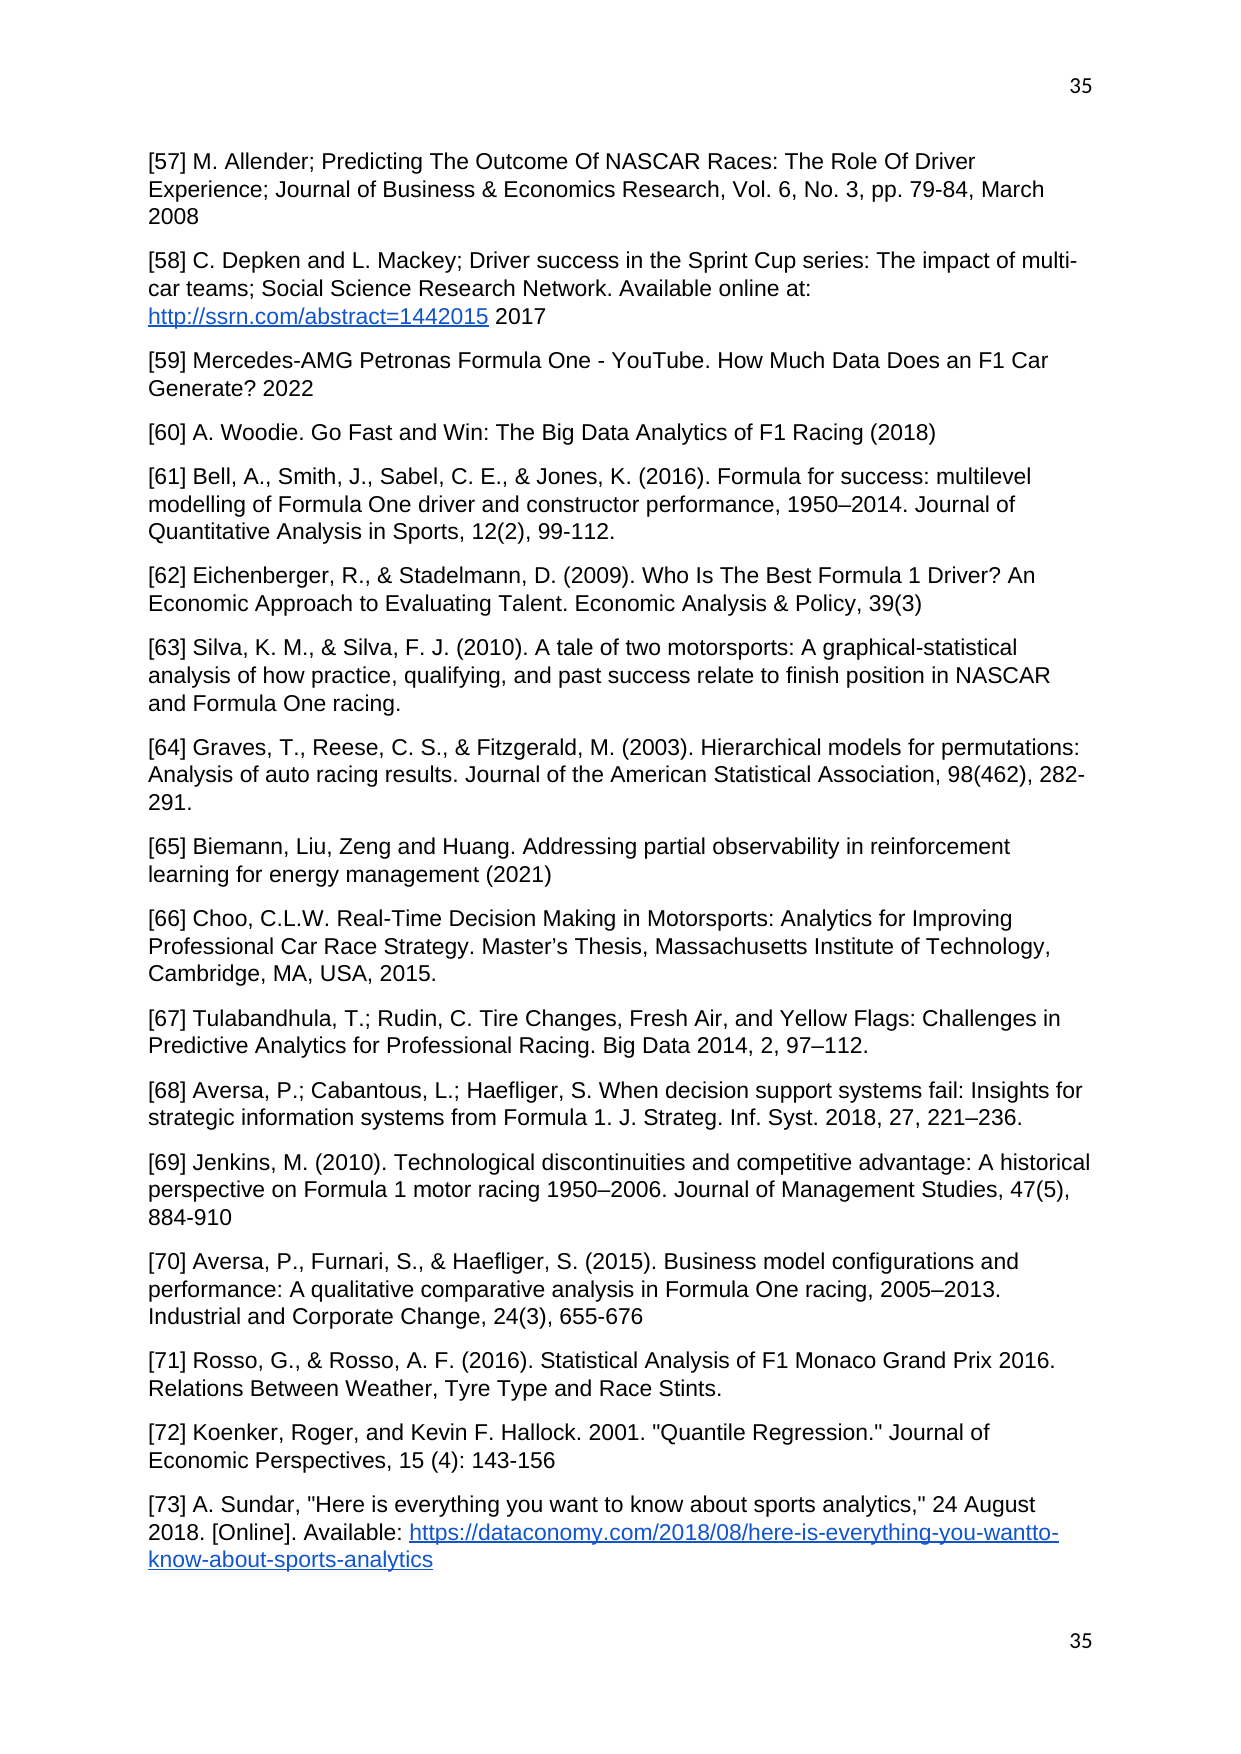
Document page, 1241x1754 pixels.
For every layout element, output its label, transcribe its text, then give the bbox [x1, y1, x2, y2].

text [60] A. Woodie. Go Fast and Win: The Big Data Analytics of F1 Racing (2018) [148, 419, 1092, 445]
text [72] Koenker, Roger, and Kevin F. Hallock. 2001. "Quantile Regression." Journal of Economic Perspectives, 15 (4): 143-156 [148, 1419, 1092, 1473]
text [73] A. Sundar, "Here is everything you want to know about sports analytics," 24 August 2018. [Online]. Available: https://dataconomy.com/2018/08/here-is-everything-you-wantto-know-about-sports-analytics [148, 1491, 1092, 1573]
text [62] Eichenberger, R., & Stadelmann, D. (2009). Who Is The Best Formula 1 Driver? An Economic Approach to Evaluating Talent. Economic Analysis & Policy, 39(3) [148, 562, 1092, 616]
text [67] Tulabandhula, T.; Rudin, C. Tire Changes, Fresh Air, and Yellow Flags: Challenges in Predictive Analytics for Professional Racing. Big Data 2014, 2, 97–112. [148, 1005, 1092, 1059]
text [66] Choo, C.L.W. Real-Time Decision Making in Motorsports: Analytics for Improving Professional Car Race Strategy. Master’s Thesis, Massachusetts Institute of Technology, Cambridge, MA, USA, 2015. [148, 905, 1092, 987]
text [68] Aversa, P.; Cabantous, L.; Haefliger, S. When decision support systems fail: Insights for strategic information systems from Formula 1. J. Strateg. Inf. Syst. 2018, 27, 221–236. [148, 1077, 1092, 1131]
text [59] Mercedes-AMG Petronas Formula One - YouTube. How Much Data Does an F1 Car Generate? 2022 [148, 347, 1092, 401]
text [71] Rosso, G., & Rosso, A. F. (2016). Statistical Analysis of F1 Monaco Grand Prix 2016. Relations Between Weather, Tyre Type and Race Stints. [148, 1347, 1092, 1401]
text [64] Graves, T., Reese, C. S., & Fitzgerald, M. (2003). Hierarchical models for permutations: Analysis of auto racing results. Journal of the American Statistical Association, 98(462), 282-291. [148, 734, 1092, 815]
text [69] Jenkins, M. (2010). Technological discontinuities and competitive advantage: A historical perspective on Formula 1 motor racing 1950–2006. Journal of Management Studies, 47(5), 884-910 [148, 1148, 1092, 1230]
text [58] C. Depken and L. Mackey; Driver success in the Sprint Cup series: The impact of multi-car teams; Social Science Research Network. Available online at: http://ssrn.com/abstract=1442015 2017 [148, 247, 1092, 329]
text [63] Silva, K. M., & Silva, F. J. (2010). A tale of two motorsports: A graphical-statistical analysis of how practice, qualifying, and past success relate to finish position in NASCAR and Formula One racing. [148, 634, 1092, 716]
text [57] M. Allender; Predicting The Outcome Of NASCAR Races: The Role Of Driver Experience; Journal of Business & Economics Research, Vol. 6, No. 3, pp. 79-84, March 2008 [148, 148, 1092, 229]
text [65] Biemann, Liu, Zeng and Huang. Addressing partial observability in reinforcement learning for energy management (2021) [148, 833, 1092, 887]
text [70] Aversa, P., Furnari, S., & Haefliger, S. (2015). Business model configurations and performance: A qualitative comparative analysis in Formula One racing, 2005–2013. Industrial and Corporate Change, 24(3), 655-676 [148, 1248, 1092, 1329]
text [61] Bell, A., Smith, J., Sabel, C. E., & Jones, K. (2016). Formula for success: multilevel modelling of Formula One driver and constructor performance, 1950–2014. Journal of Quantitative Analysis in Sports, 12(2), 99-112. [148, 463, 1092, 544]
